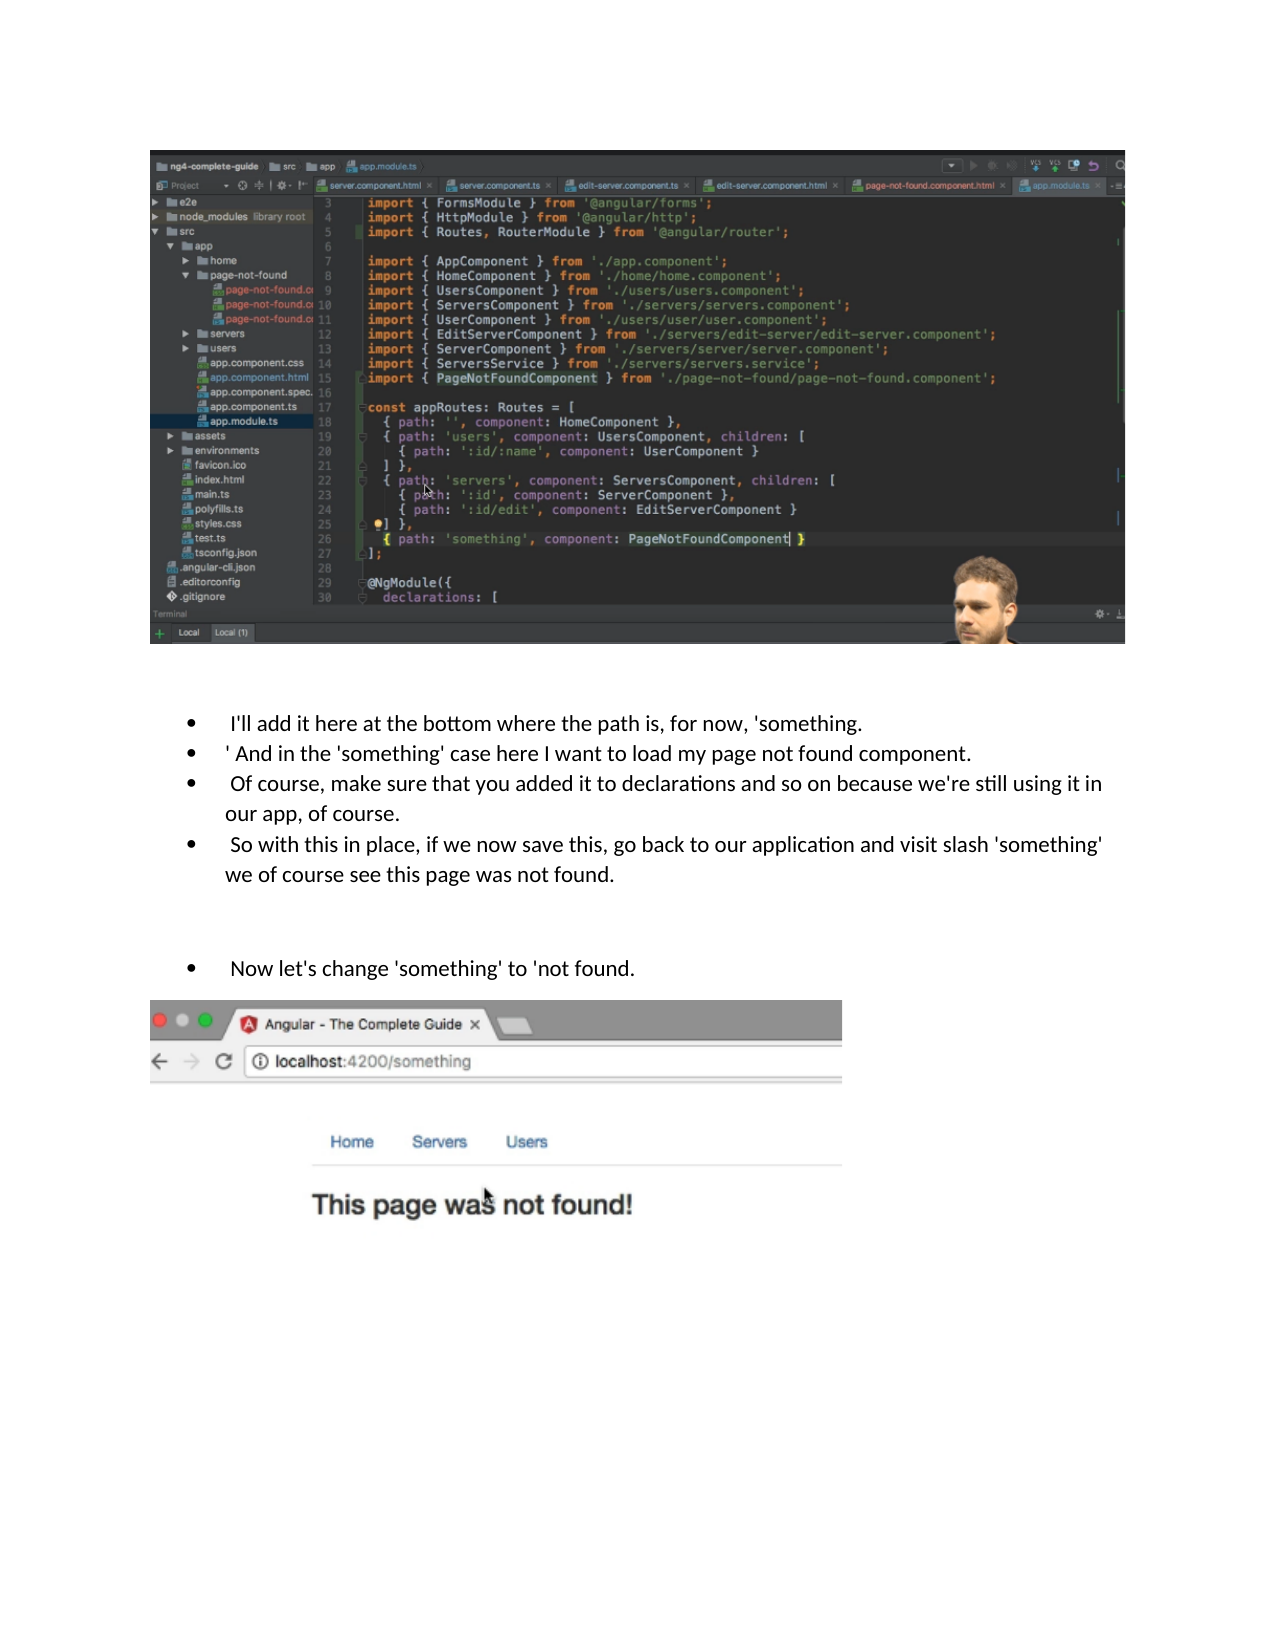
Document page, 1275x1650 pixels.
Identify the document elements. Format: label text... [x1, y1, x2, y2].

list Now let's change 'something' to 'not found. [187, 954, 1125, 982]
list ' And in the 'something' case here I want to load my page not found component. [187, 739, 1125, 767]
picture [150, 1000, 843, 1431]
list I'll add it here at the bottom where the path is, for now, 'something. [187, 709, 1125, 737]
list Of course, make sure that you added it to declarations and so on because we're still using it in our app, of course. [187, 769, 1125, 828]
list So with this in place, if we now save this, go back to our application and visit slash 'something' we of course see this page was not found. [187, 830, 1125, 888]
picture [150, 150, 1125, 644]
